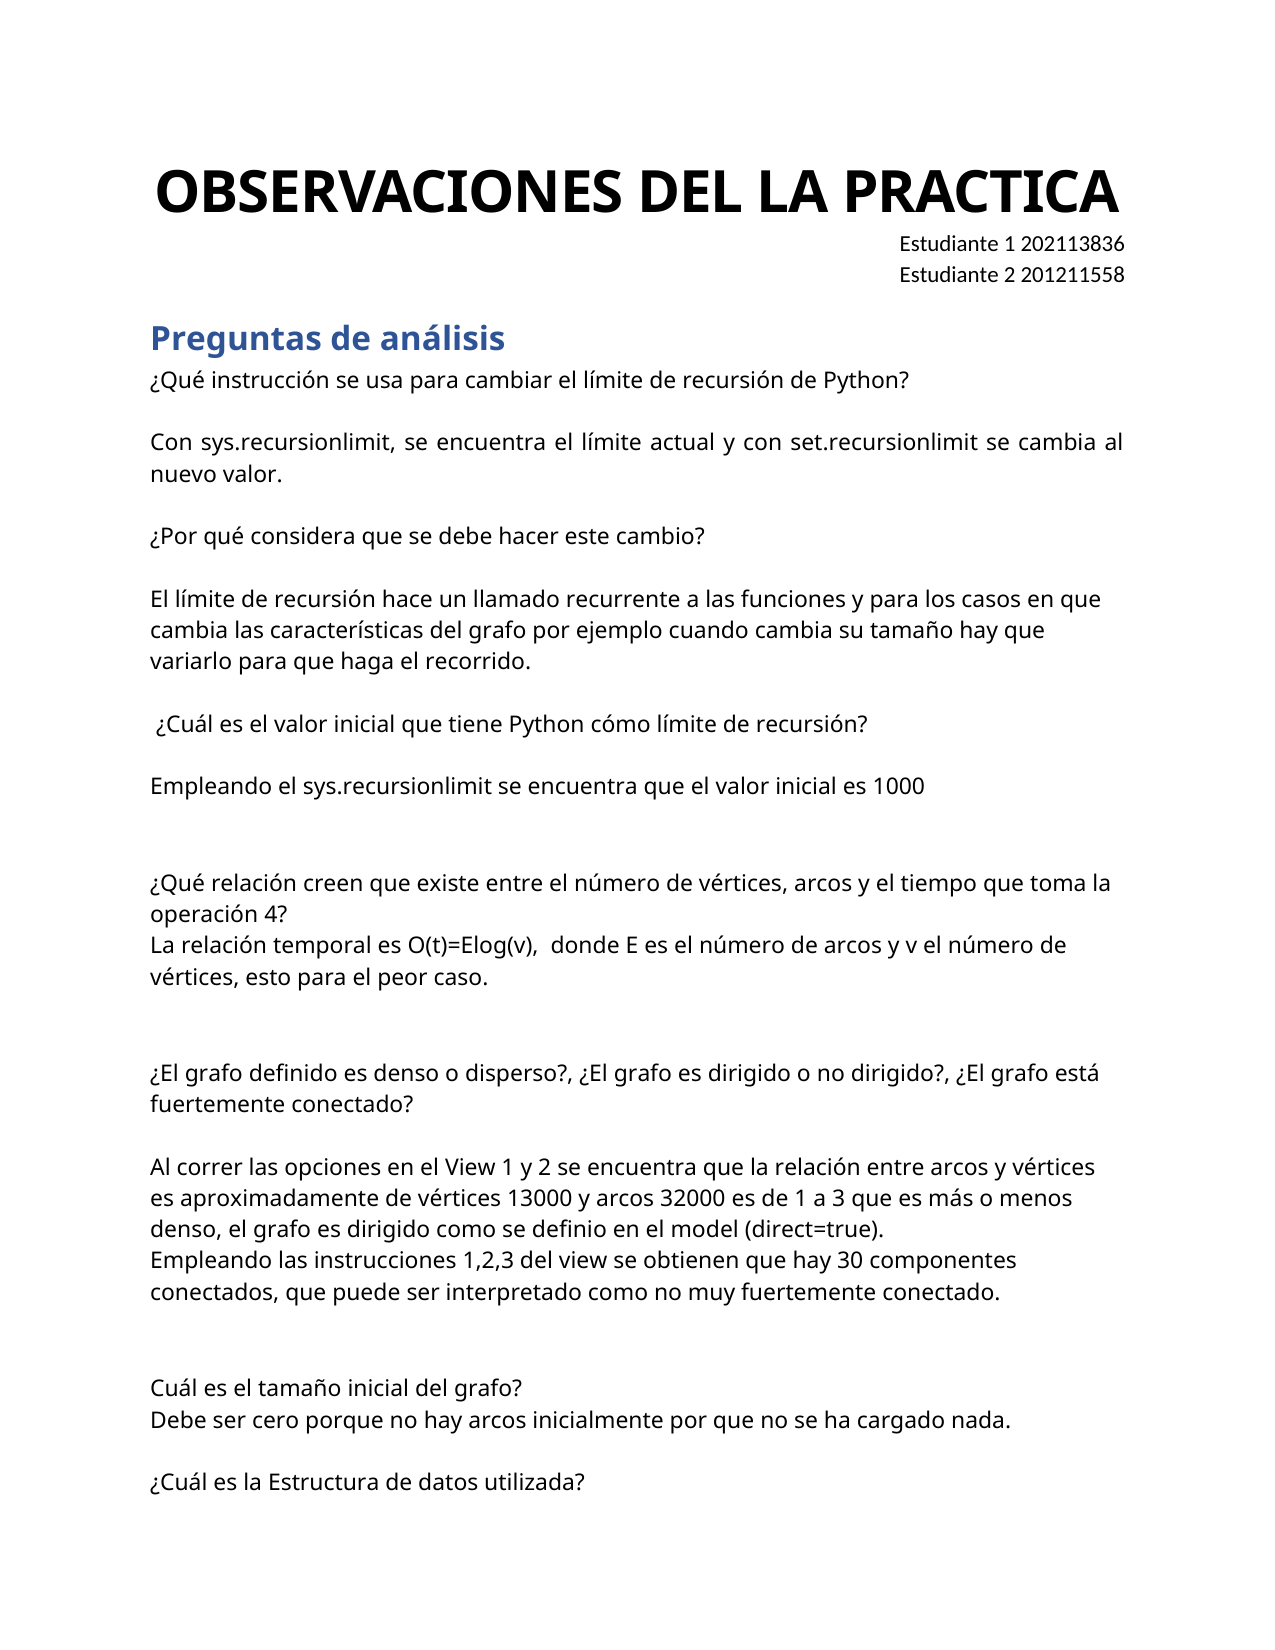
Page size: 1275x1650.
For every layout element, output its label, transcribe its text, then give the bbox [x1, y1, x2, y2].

title OBSERVACIONES DEL LA PRACTICA [150, 150, 1125, 229]
text Empleando las instrucciones 1,2,3 del view se obtienen que hay 30 componentes conectados, que puede ser interpretado como no muy fuertemente conectado. [150, 1244, 1125, 1307]
text El límite de recursión hace un llamado recurrente a las funciones y para los casos en que cambia las características del grafo por ejemplo cuando cambia su tamaño hay que variarlo para que haga el recorrido. [150, 583, 1125, 676]
text Estudiante 1 202113836 [150, 229, 1125, 257]
text ¿Cuál es el valor inicial que tiene Python cómo límite de recursión? [150, 708, 1125, 739]
text ¿Qué relación creen que existe entre el número de vértices, arcos y el tiempo que toma la operación 4? [150, 867, 1125, 929]
text Empleando el sys.recursionlimit se encuentra que el valor inicial es 1000 [150, 770, 1125, 801]
text ¿Por qué considera que se debe hacer este cambio? [150, 520, 1125, 551]
subtitle Preguntas de análisis [150, 315, 1125, 360]
text ¿Cuál es la Estructura de datos utilizada? [150, 1466, 1125, 1497]
text ¿Qué instrucción se usa para cambiar el límite de recursión de Python? [150, 364, 1125, 395]
text Con sys.recursionlimit, se encuentra el límite actual y con set.recursionlimit se cambia al nuevo valor. [150, 426, 1125, 489]
text ¿El grafo definido es denso o disperso?, ¿El grafo es dirigido o no dirigido?, ¿El grafo está fuertemente conectado? [150, 1057, 1125, 1119]
text Estudiante 2 201211558 [150, 260, 1125, 288]
text Debe ser cero porque no hay arcos inicialmente por que no se ha cargado nada. [150, 1403, 1125, 1435]
text La relación temporal es O(t)=Elog(v), donde E es el número de arcos y v el número de vértices, esto para el peor caso. [150, 929, 1125, 992]
text Al correr las opciones en el View 1 y 2 se encuentra que la relación entre arcos y vértices es aproximadamente de vértices 13000 y arcos 32000 es de 1 a 3 que es más o menos denso, el grafo es dirigido como se definio en el model (direct=true). [150, 1151, 1125, 1244]
text Cuál es el tamaño inicial del grafo? [150, 1372, 1125, 1403]
